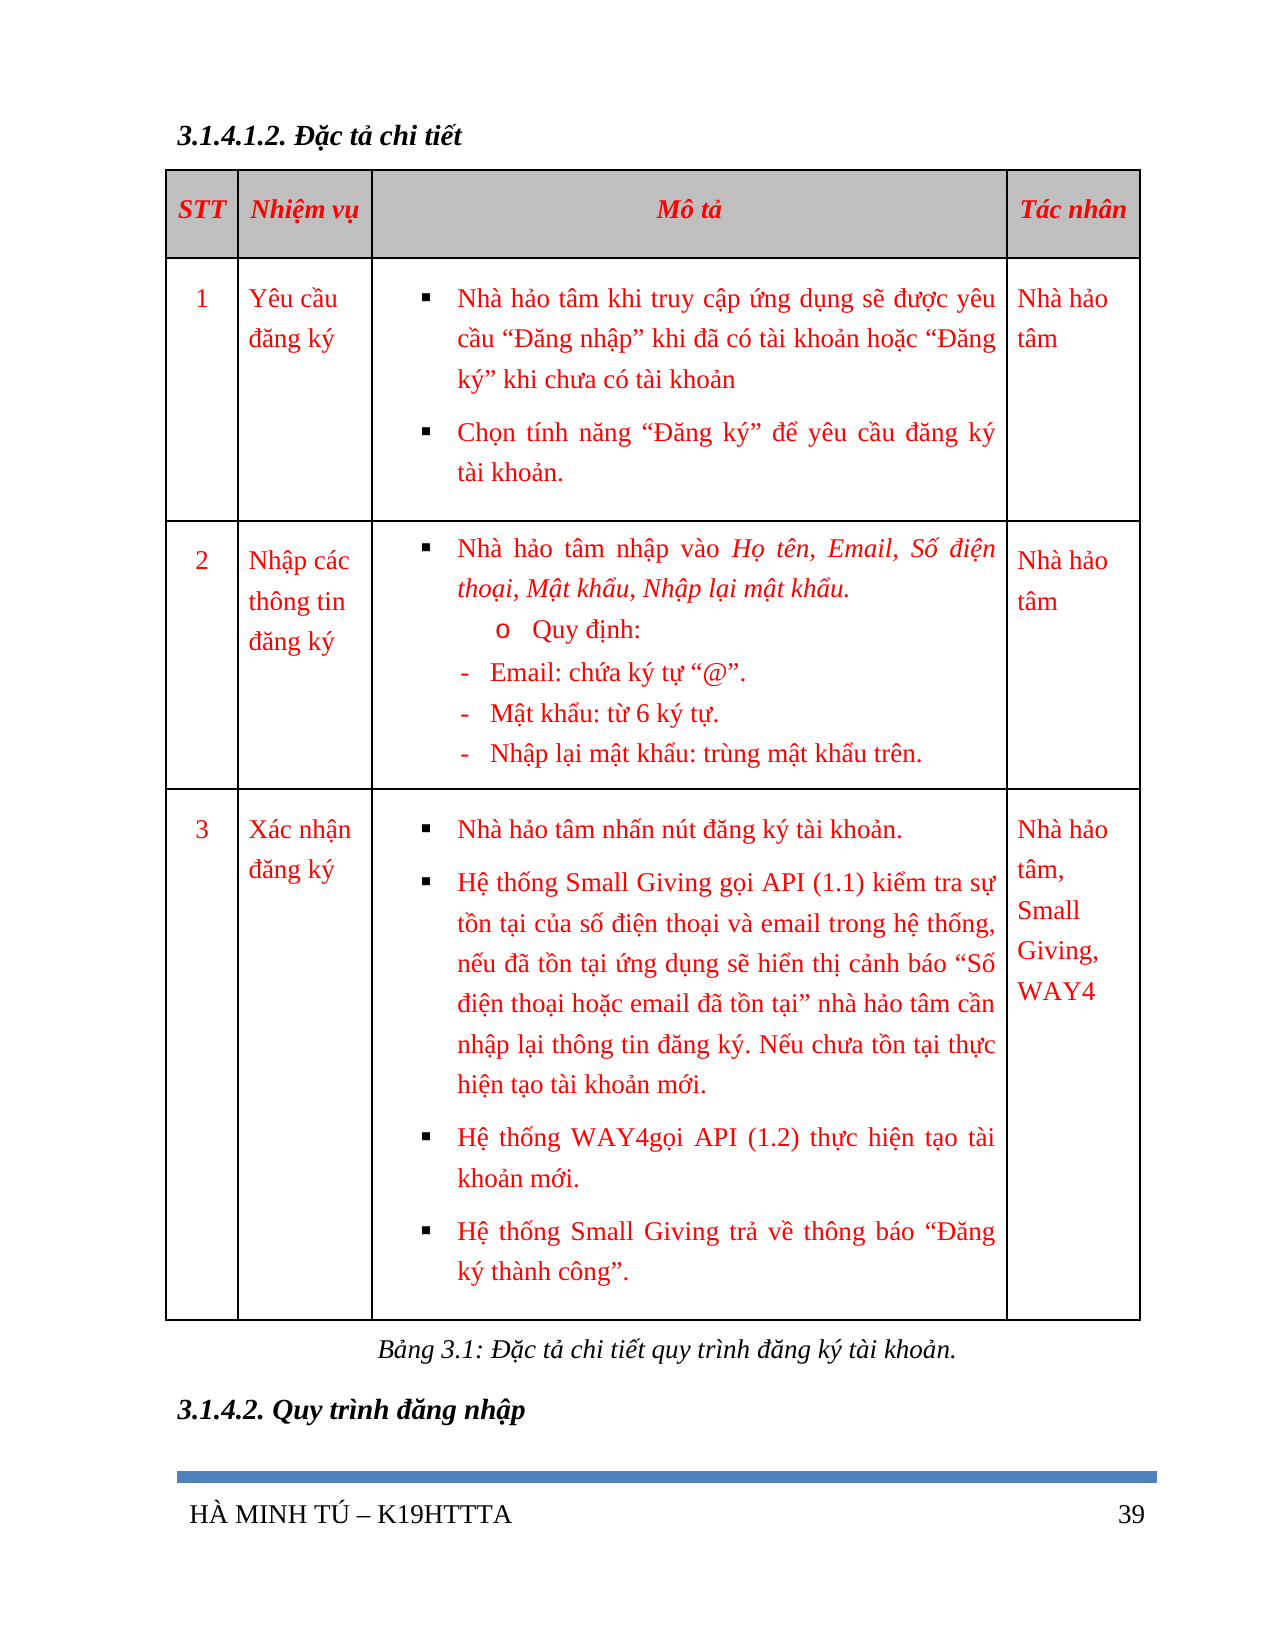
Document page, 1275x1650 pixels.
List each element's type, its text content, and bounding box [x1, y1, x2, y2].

table_header Nhiệm vụ [239, 171, 371, 257]
table_cell 1 [167, 259, 237, 519]
table_cell Nhập các thông tin đăng ký [239, 522, 371, 788]
table_header STT [167, 171, 237, 257]
table_cell Nhà hảo tâm nhập vào Họ tên, Email, Số điện thoại, Mật khẩu, Nhập lại mật khẩu. Quy định: Email: chứa ký tự “@”. Mật khẩu: từ 6 ký tự. Nhập lại mật khẩu: trùng mật khẩu trên. [373, 522, 1006, 788]
table_cell Nhà hảo tâm, Small Giving, WAY4 [1008, 790, 1139, 1318]
table_header Mô tả [373, 171, 1006, 257]
table_cell Nhà hảo tâm [1008, 259, 1139, 519]
table_cell Nhà hảo tâm [1008, 522, 1139, 788]
table_cell 2 [167, 522, 237, 788]
table_cell Nhà hảo tâm nhấn nút đăng ký tài khoản. Hệ thống Small Giving gọi API (1.1) kiểm tra sự tồn tại của số điện thoại và email trong hệ thống, nếu đã tồn tại ứng dụng sẽ hiển thị cảnh báo “Số điện thoại hoặc email đã tồn tại” nhà hảo tâm cần nhập lại thông tin đăng ký. Nếu chưa tồn tại thực hiện tạo tài khoản mới. Hệ thống WAY4gọi API (1.2) thực hiện tạo tài khoản mới. Hệ thống Small Giving trả về thông báo “Đăng ký thành công”. [373, 790, 1006, 1318]
table_cell Yêu cầu đăng ký [239, 259, 371, 519]
table_header Tác nhân [1008, 171, 1139, 257]
table_cell Nhà hảo tâm khi truy cập ứng dụng sẽ được yêu cầu “Đăng nhập” khi đã có tài khoản hoặc “Đăng ký” khi chưa có tài khoản Chọn tính năng “Đăng ký” để yêu cầu đăng ký tài khoản. [373, 259, 1006, 519]
text Bảng 3.1: Đặc tả chi tiết quy trình đăng ký tài khoản. [177, 1333, 1157, 1364]
text 3.1.4.1.2. Đặc tả chi tiết [177, 118, 1157, 152]
table_cell Xác nhận đăng ký [239, 790, 371, 1318]
text 3.1.4.2. Quy trình đăng nhập [177, 1392, 1157, 1426]
table_cell 3 [167, 790, 237, 1318]
